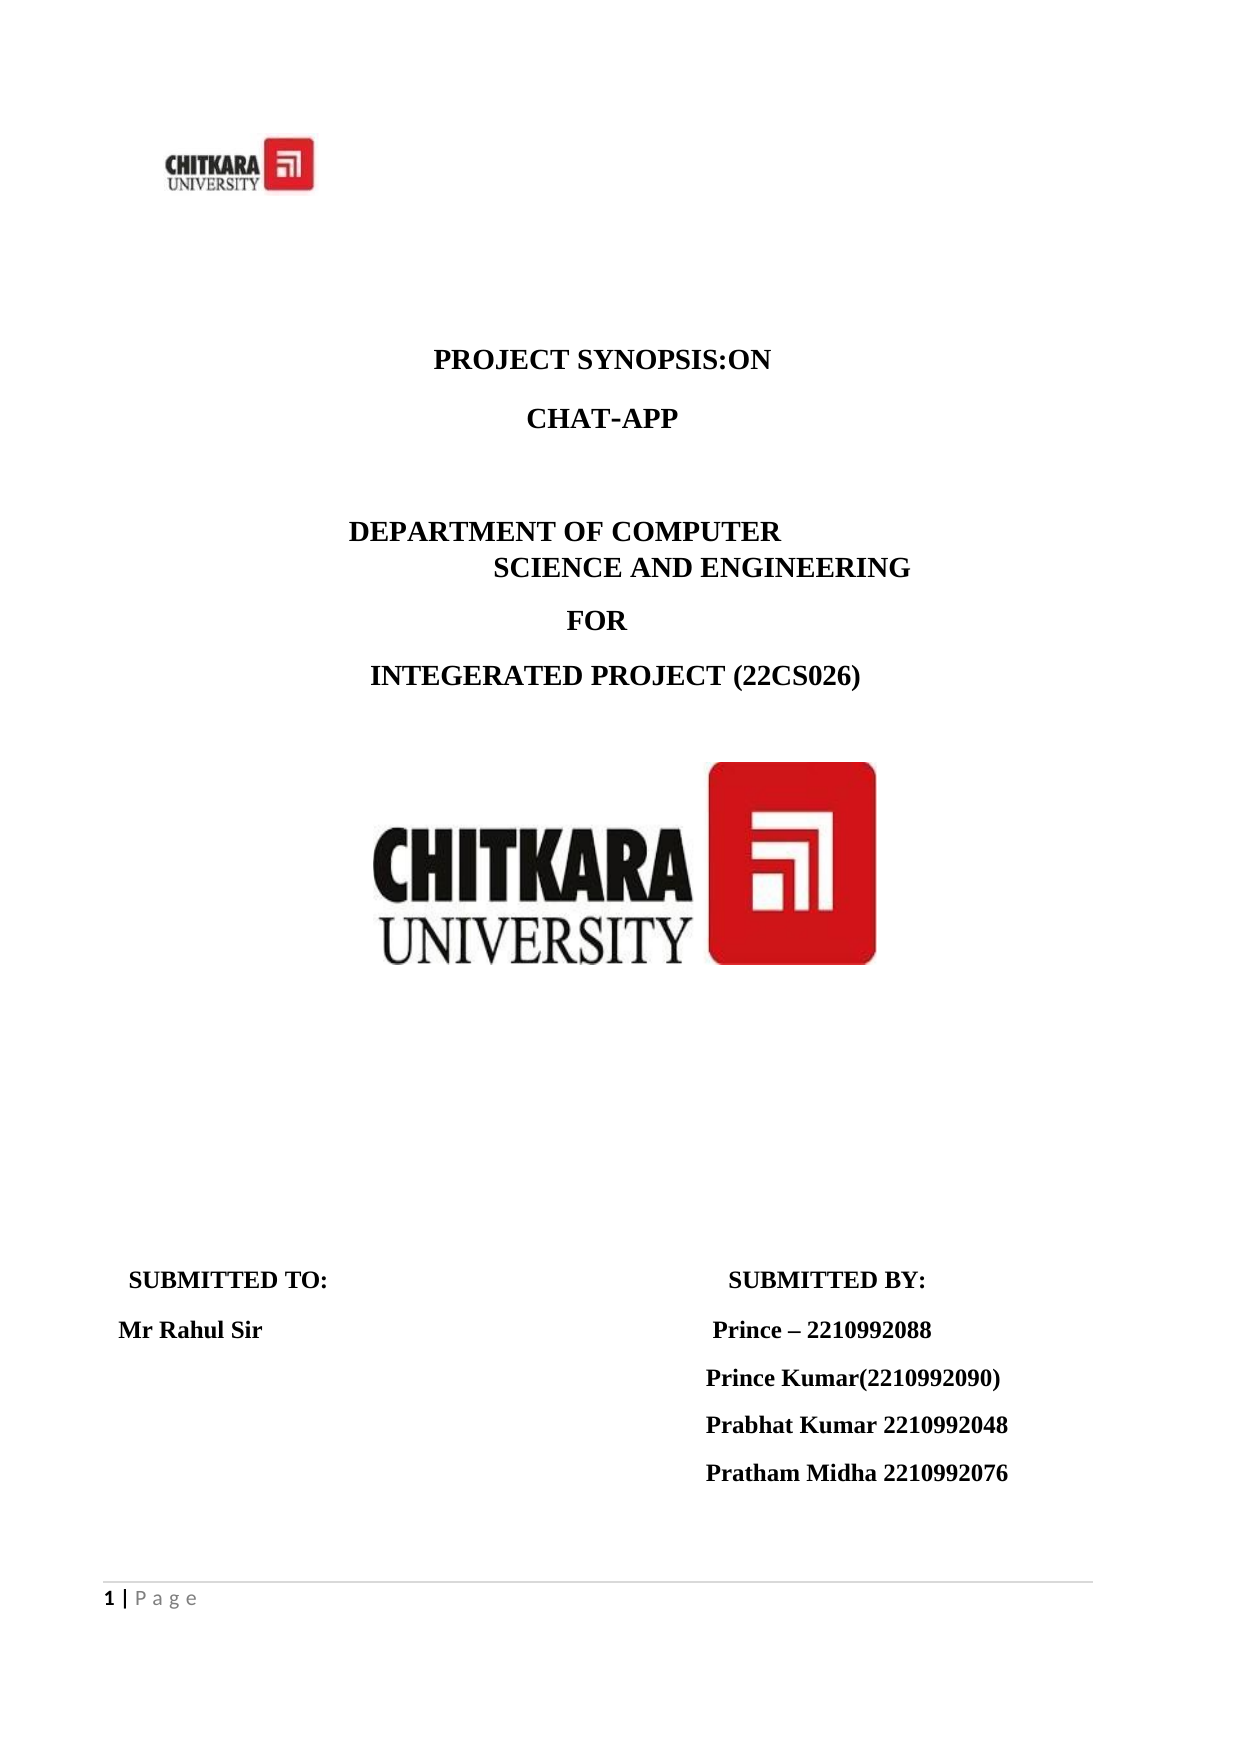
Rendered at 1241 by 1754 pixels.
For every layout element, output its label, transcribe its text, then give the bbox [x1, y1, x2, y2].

text SUBMITTED TO: SUBMITTED BY: [103, 1265, 1093, 1294]
text DEPARTMENT OF COMPUTER SCIENCE AND ENGINEERING [348, 514, 914, 583]
text Prince Kumar(2210992090) [118, 1363, 1012, 1392]
text FOR [112, 603, 1082, 636]
text CHAT-APP [114, 398, 1090, 436]
picture [163, 133, 319, 196]
text Mr Rahul Sir Prince – 2210992088 [118, 1315, 1012, 1344]
text INTEGERATED PROJECT (22CS026) [143, 658, 1088, 691]
text PROJECT SYNOPSIS:ON [114, 342, 1090, 376]
text Prabhat Kumar 2210992048 [118, 1411, 1012, 1439]
text Pratham Midha 2210992076 [118, 1458, 1012, 1487]
picture [373, 762, 877, 965]
